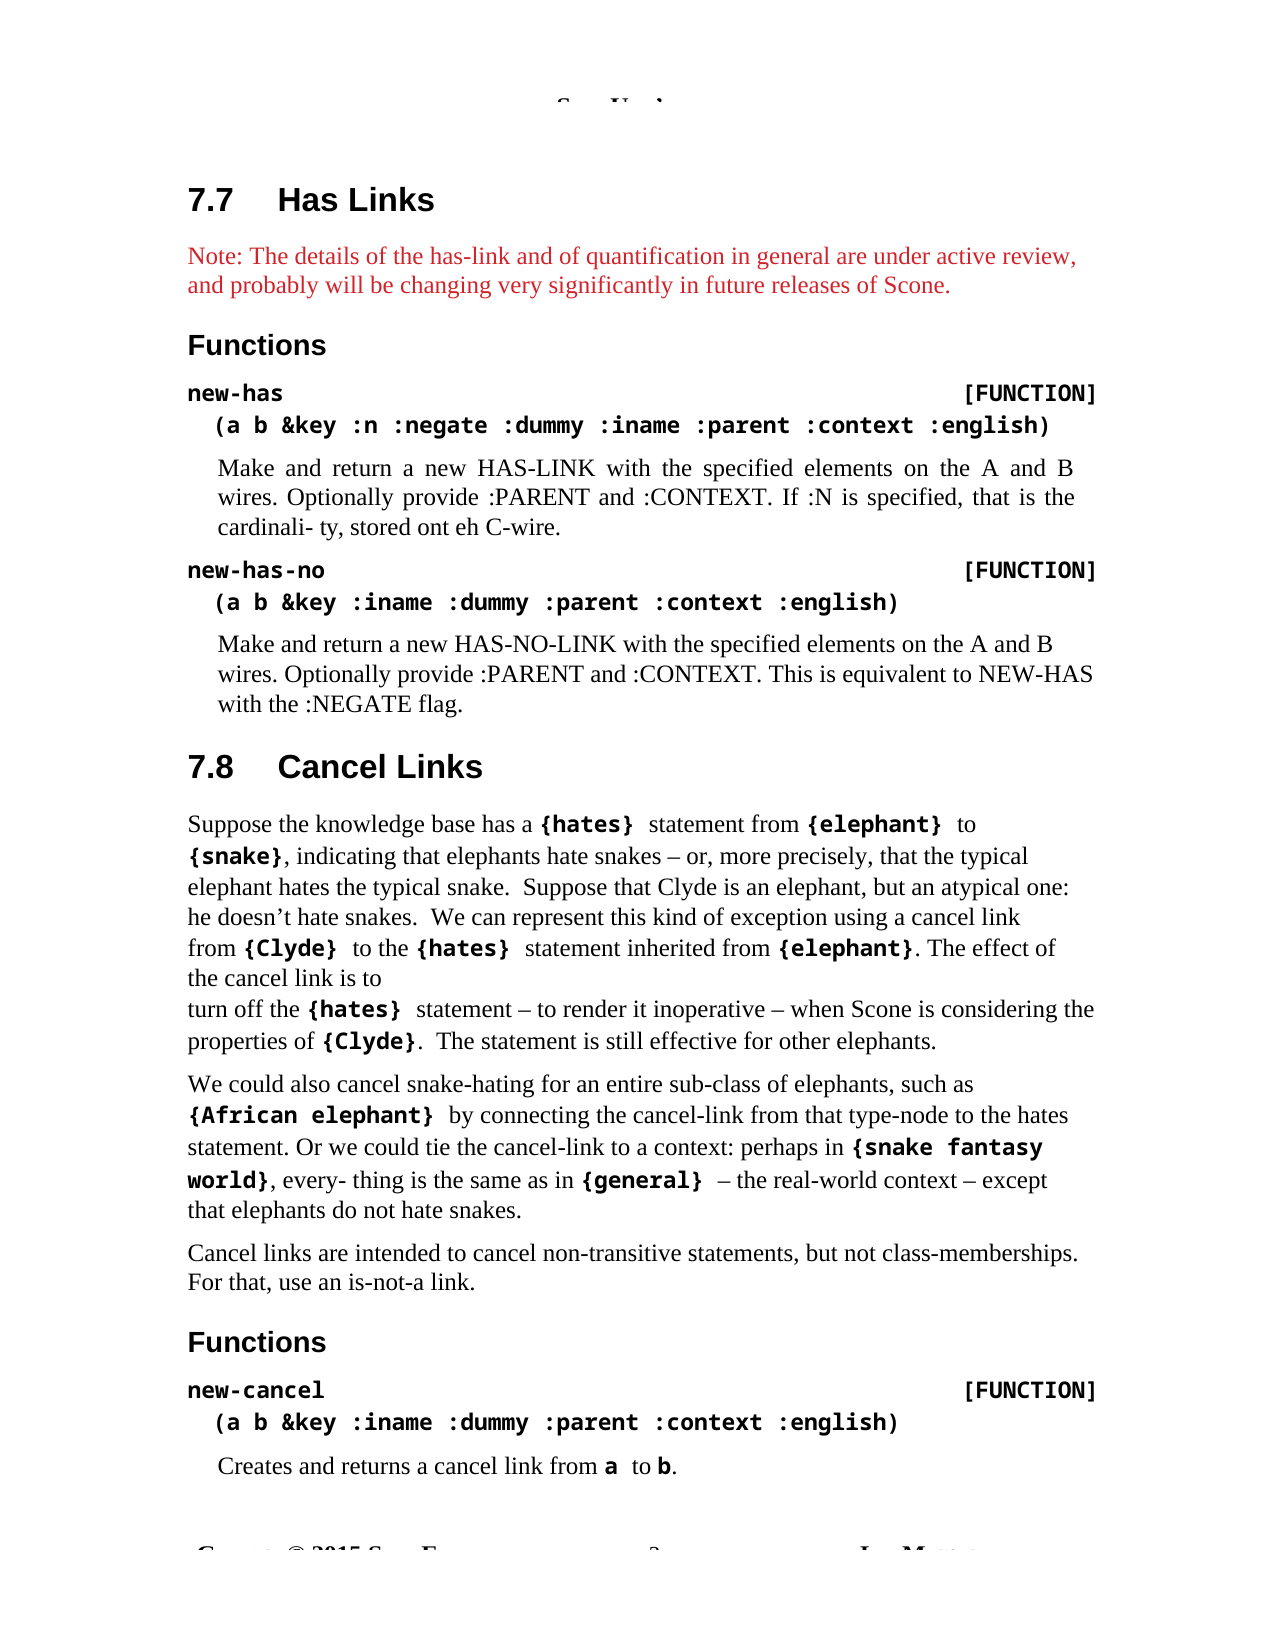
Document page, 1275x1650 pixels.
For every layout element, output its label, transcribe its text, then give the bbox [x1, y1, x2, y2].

subtitle Has Links [187, 180, 1100, 219]
text Creates and returns a cancel link from a to b. [217, 1449, 1100, 1481]
subtitle Functions [187, 1325, 1100, 1358]
text Make and return a new HAS-LINK with the specified elements on the A and B wires. Optionally provide :PARENT and :CONTEXT. If :N is specified, that is the cardinali- ty, stored ont eh C-wire. [217, 453, 1076, 541]
text new-cancel [FUNCTION] [187, 1374, 1100, 1405]
text new-has [FUNCTION] [187, 377, 1100, 408]
subtitle Functions [187, 328, 1100, 362]
text (a b &key :iname :dummy :parent :context :english) [213, 1406, 1100, 1437]
text new-has-no [FUNCTION] [187, 554, 1100, 585]
text Cancel links are intended to cancel non-transitive statements, but not class-memberships. For that, use an is-not-a link. [187, 1238, 1081, 1296]
text (a b &key :iname :dummy :parent :context :english) [213, 586, 1100, 617]
text Note: The details of the has-link and of quantification in general are under active review, and probably will be changing very significantly in future releases of Scone. [187, 241, 1100, 299]
subtitle Cancel Links [187, 747, 1100, 786]
text Make and return a new HAS-NO-LINK with the specified elements on the A and B wires. Optionally provide :PARENT and :CONTEXT. This is equivalent to NEW-HAS with the :NEGATE flag. [217, 629, 1096, 717]
text Suppose the knowledge base has a {hates} statement from {elephant} to {snake}, indicating that elephants hate snakes – or, more precisely, that the typical elephant hates the typical snake. Suppose that Clyde is an elephant, but an atypical one: he doesn’t hate snakes. We can represent this kind of exception using a cancel link from {Clyde} to the {hates} statement inherited from {elephant}. The effect of the cancel link is to [187, 808, 1073, 992]
text (a b &key :n :negate :dummy :iname :parent :context :english) [213, 409, 1100, 440]
text turn off the {hates} statement – to render it inoperative – when Scone is considering the properties of {Clyde}. The statement is still effective for other elephants. [187, 993, 1100, 1057]
text We could also cancel snake-hating for an entire sub-class of elephants, such as {African elephant} by connecting the cancel-link from that type-node to the hates statement. Or we could tie the cancel-link to a context: perhaps in {snake fantasy world}, every- thing is the same as in {general} – the real-world context – except that elephants do not hate snakes. [187, 1069, 1087, 1224]
